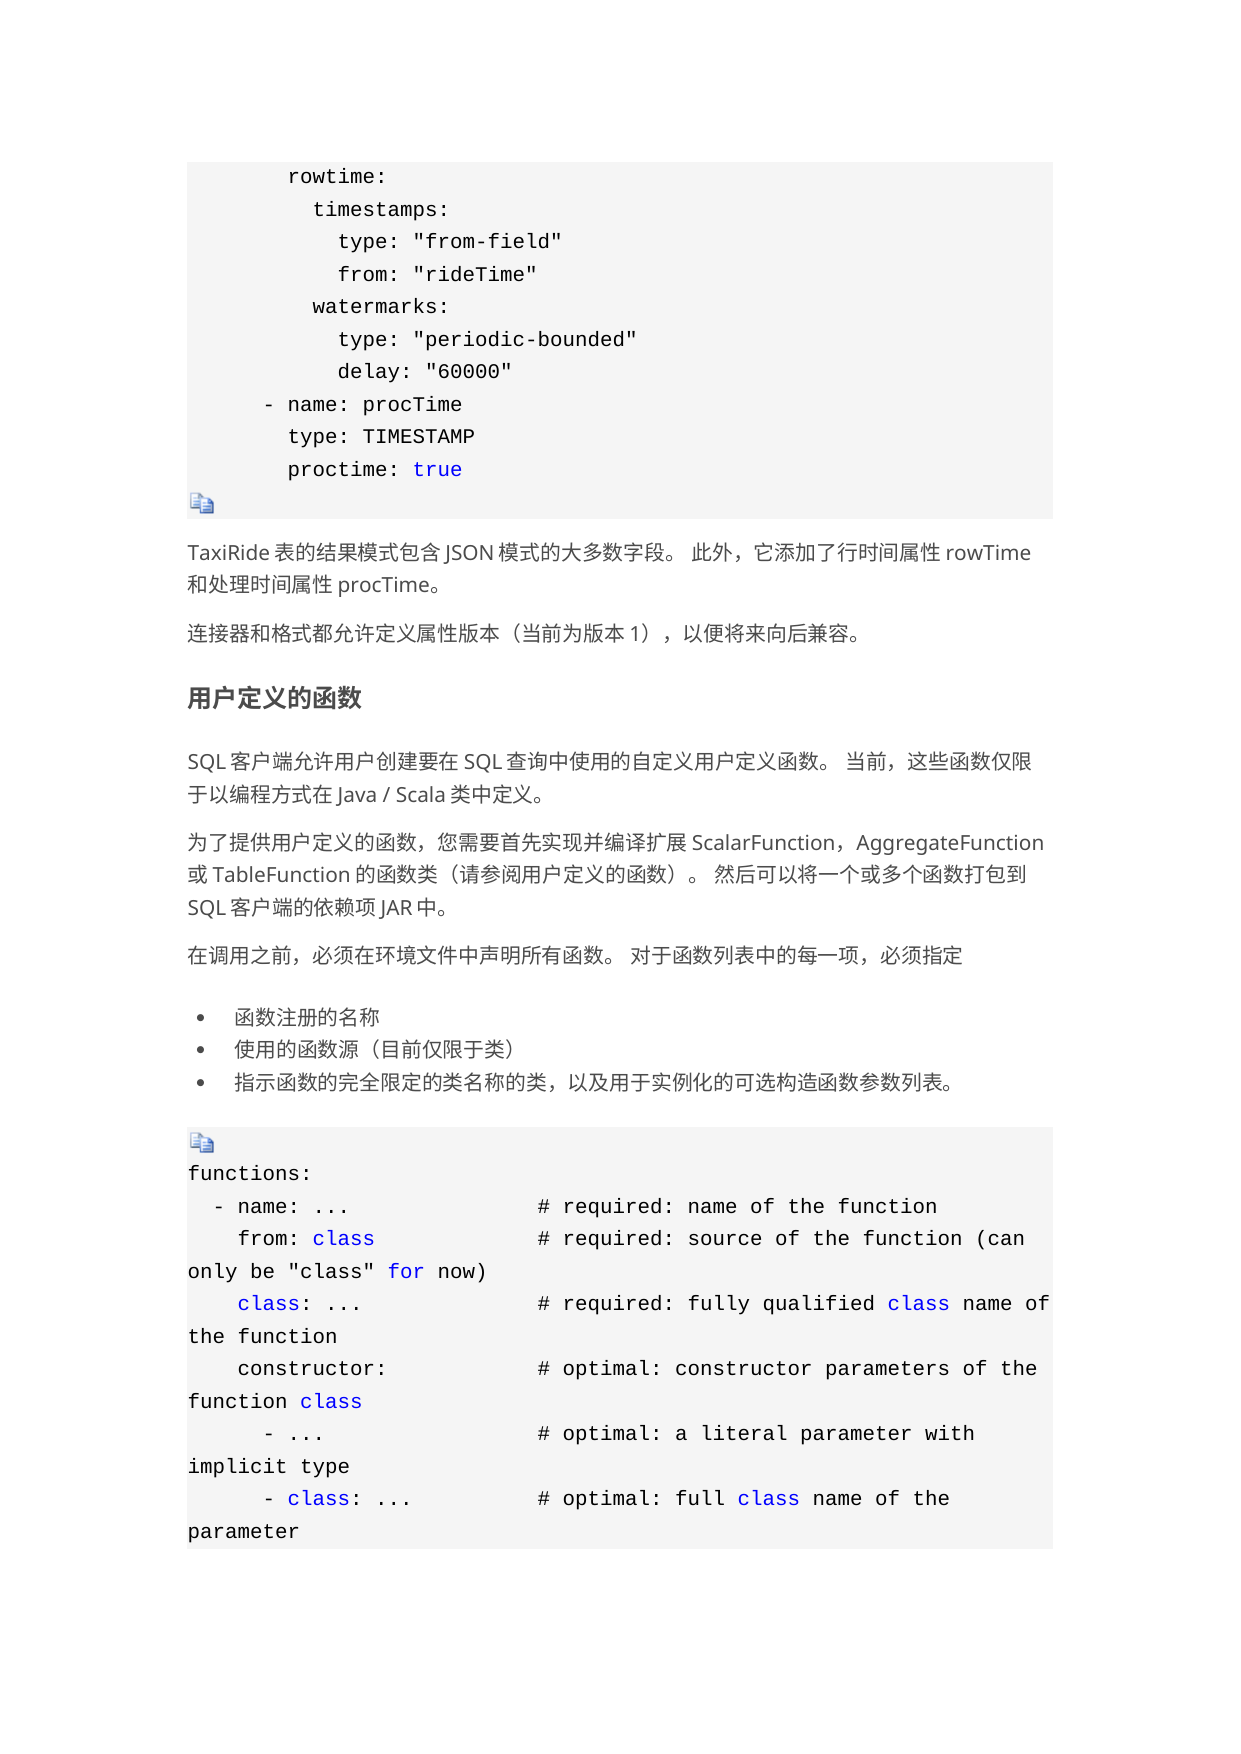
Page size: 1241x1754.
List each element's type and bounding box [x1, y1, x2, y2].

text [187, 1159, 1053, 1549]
picture [187, 487, 219, 519]
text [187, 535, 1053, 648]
picture [187, 1126, 219, 1158]
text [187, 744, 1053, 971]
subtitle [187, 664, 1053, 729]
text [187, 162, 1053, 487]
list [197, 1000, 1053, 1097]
